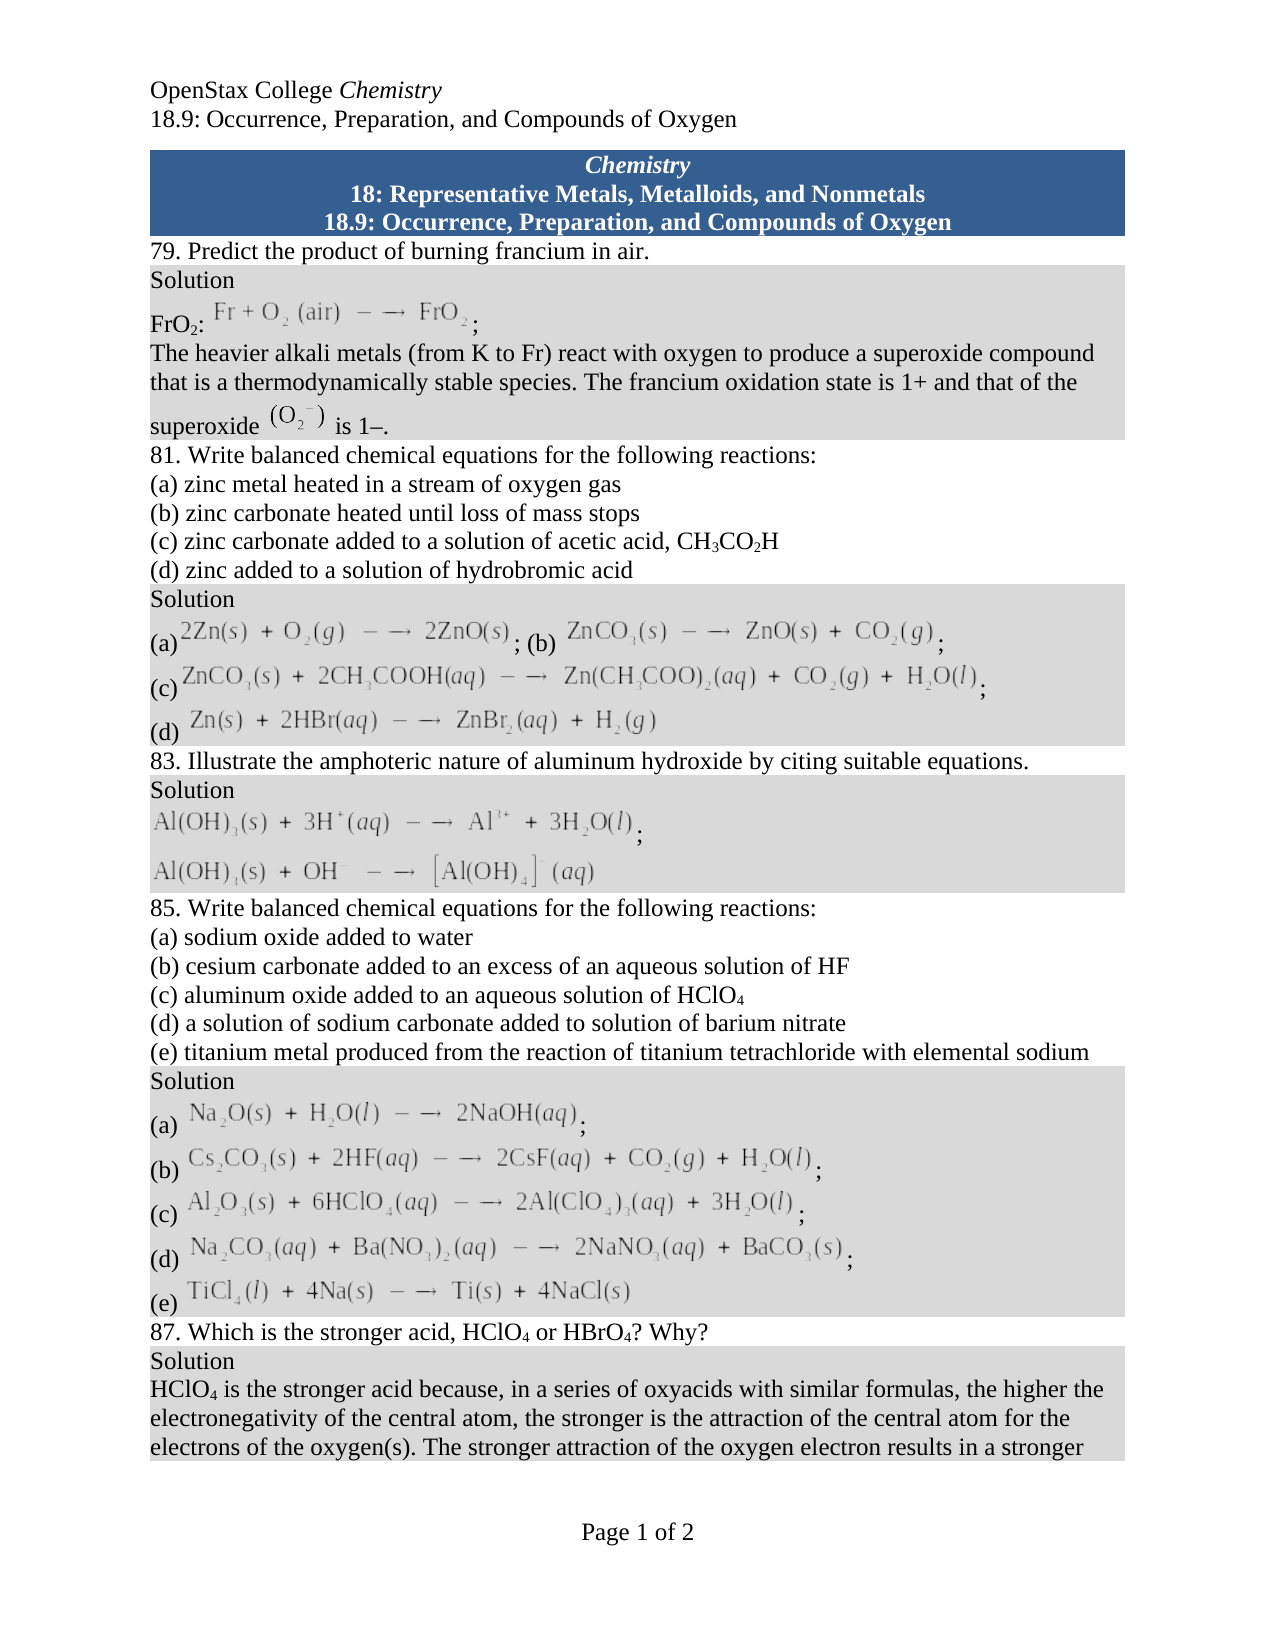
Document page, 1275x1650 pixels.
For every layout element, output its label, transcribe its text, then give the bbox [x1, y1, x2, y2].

list (c) zinc carbonate added to a solution of acetic acid, CH3CO2H [150, 526, 1125, 555]
list 85. Write balanced chemical equations for the following reactions: [150, 893, 1125, 922]
list 81. Write balanced chemical equations for the following reactions: [150, 440, 1125, 469]
text 87. Which is the stronger acid, HClO4 or HBrO4? Why? [150, 1317, 1125, 1346]
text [150, 1374, 1125, 1461]
text (d) [150, 702, 1125, 746]
text 83. Illustrate the amphoteric nature of aluminum hydroxide by citing suitable equations. [150, 746, 1125, 775]
list (b) zinc carbonate heated until loss of mass stops [150, 498, 1125, 526]
text (a) ; [150, 1095, 1125, 1139]
text Solution [150, 265, 1125, 294]
text 18: Representative Metals, Metalloids, and Nonmetals [150, 179, 1125, 207]
list (c) aluminum oxide added to an aqueous solution of HClO4 [150, 980, 1125, 1008]
text Solution [150, 1346, 1125, 1374]
text (e) [150, 1273, 1125, 1317]
text (d) zinc added to a solution of hydrobromic acid [150, 555, 1125, 584]
text Chemistry [150, 150, 1125, 179]
text (d) ; [150, 1228, 1125, 1273]
text Solution [150, 1066, 1125, 1095]
text The heavier alkali metals (from K to Fr) react with oxygen to produce a superoxide compound that is a thermodynamically stable species. The francium oxidation state is 1+ and that of the superoxide is 1–. [150, 338, 1125, 440]
text Solution [150, 775, 1125, 804]
text Solution [150, 584, 1125, 613]
text (c); [150, 657, 1125, 702]
text 79. Predict the product of burning francium in air. [150, 236, 1125, 265]
text (c) ; [150, 1184, 1125, 1228]
list (d) a solution of sodium carbonate added to solution of barium nitrate [150, 1008, 1125, 1037]
text (b) ; [150, 1139, 1125, 1184]
text (e) titanium metal produced from the reaction of titanium tetrachloride with elemental sodium [150, 1037, 1125, 1066]
text ; [150, 804, 1125, 848]
list (a) sodium oxide added to water [150, 922, 1125, 951]
text (a); (b) ; [150, 613, 1125, 657]
text FrO2: ; [150, 294, 1125, 338]
text 18.9: Occurrence, Preparation, and Compounds of Oxygen [150, 207, 1125, 236]
list (b) cesium carbonate added to an excess of an aqueous solution of HF [150, 951, 1125, 980]
list (a) zinc metal heated in a stream of oxygen gas [150, 469, 1125, 498]
